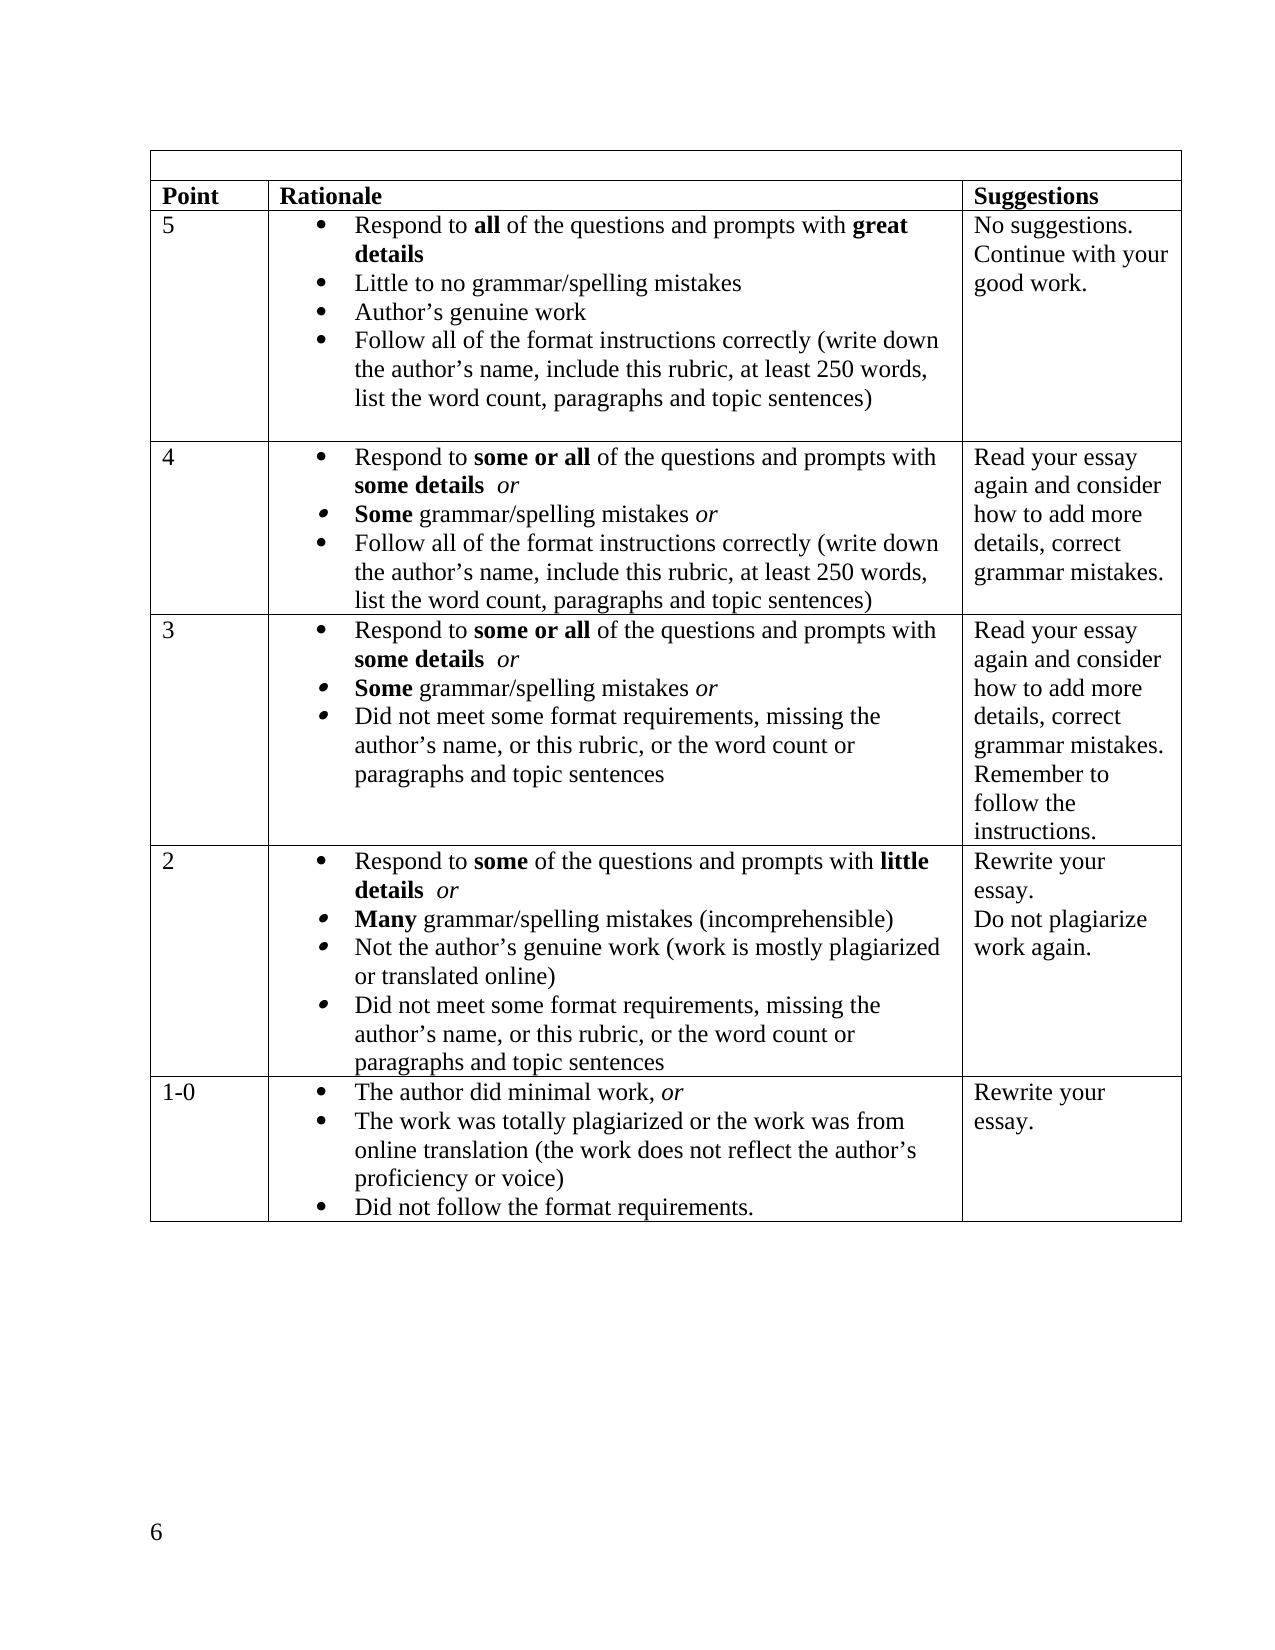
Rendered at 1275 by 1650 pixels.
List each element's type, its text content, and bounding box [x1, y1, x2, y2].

table_cell Suggestions [963, 181, 1181, 209]
table_cell No suggestions. Continue with your good work. [963, 211, 1181, 441]
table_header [151, 151, 1181, 180]
table_cell Respond to some or all of the questions and prompts with some details or Some grammar/spelling mistakes or Follow all of the format instructions correctly (write down the author’s name, include this rubric, at least 250 words, list the word count, paragraphs and topic sentences) [269, 442, 962, 614]
table_cell Rationale [269, 181, 962, 209]
table_cell Point [151, 181, 268, 209]
table_cell 4 [151, 442, 268, 614]
table_cell 3 [151, 615, 268, 845]
table_cell The author did minimal work, or The work was totally plagiarized or the work was from online translation (the work does not reflect the author’s proficiency or voice) Did not follow the format requirements. [269, 1077, 962, 1221]
table_cell 2 [151, 846, 268, 1076]
table_cell Respond to some of the questions and prompts with little details or Many grammar/spelling mistakes (incomprehensible) Not the author’s genuine work (work is mostly plagiarized or translated online) Did not meet some format requirements, missing the author’s name, or this rubric, or the word count or paragraphs and topic sentences [269, 846, 962, 1076]
table_cell Respond to all of the questions and prompts with great details Little to no grammar/spelling mistakes Author’s genuine work Follow all of the format instructions correctly (write down the author’s name, include this rubric, at least 250 words, list the word count, paragraphs and topic sentences) [269, 211, 962, 441]
table_cell Rewrite your essay. Do not plagiarize work again. [963, 846, 1181, 1076]
table_cell Respond to some or all of the questions and prompts with some details or Some grammar/spelling mistakes or Did not meet some format requirements, missing the author’s name, or this rubric, or the word count or paragraphs and topic sentences [269, 615, 962, 845]
table_cell Rewrite your essay. [963, 1077, 1181, 1221]
table_cell Read your essay again and consider how to add more details, correct grammar mistakes. Remember to follow the instructions. [963, 615, 1181, 845]
table_cell Read your essay again and consider how to add more details, correct grammar mistakes. [963, 442, 1181, 614]
table_cell 1-0 [151, 1077, 268, 1221]
table_cell 5 [151, 211, 268, 441]
